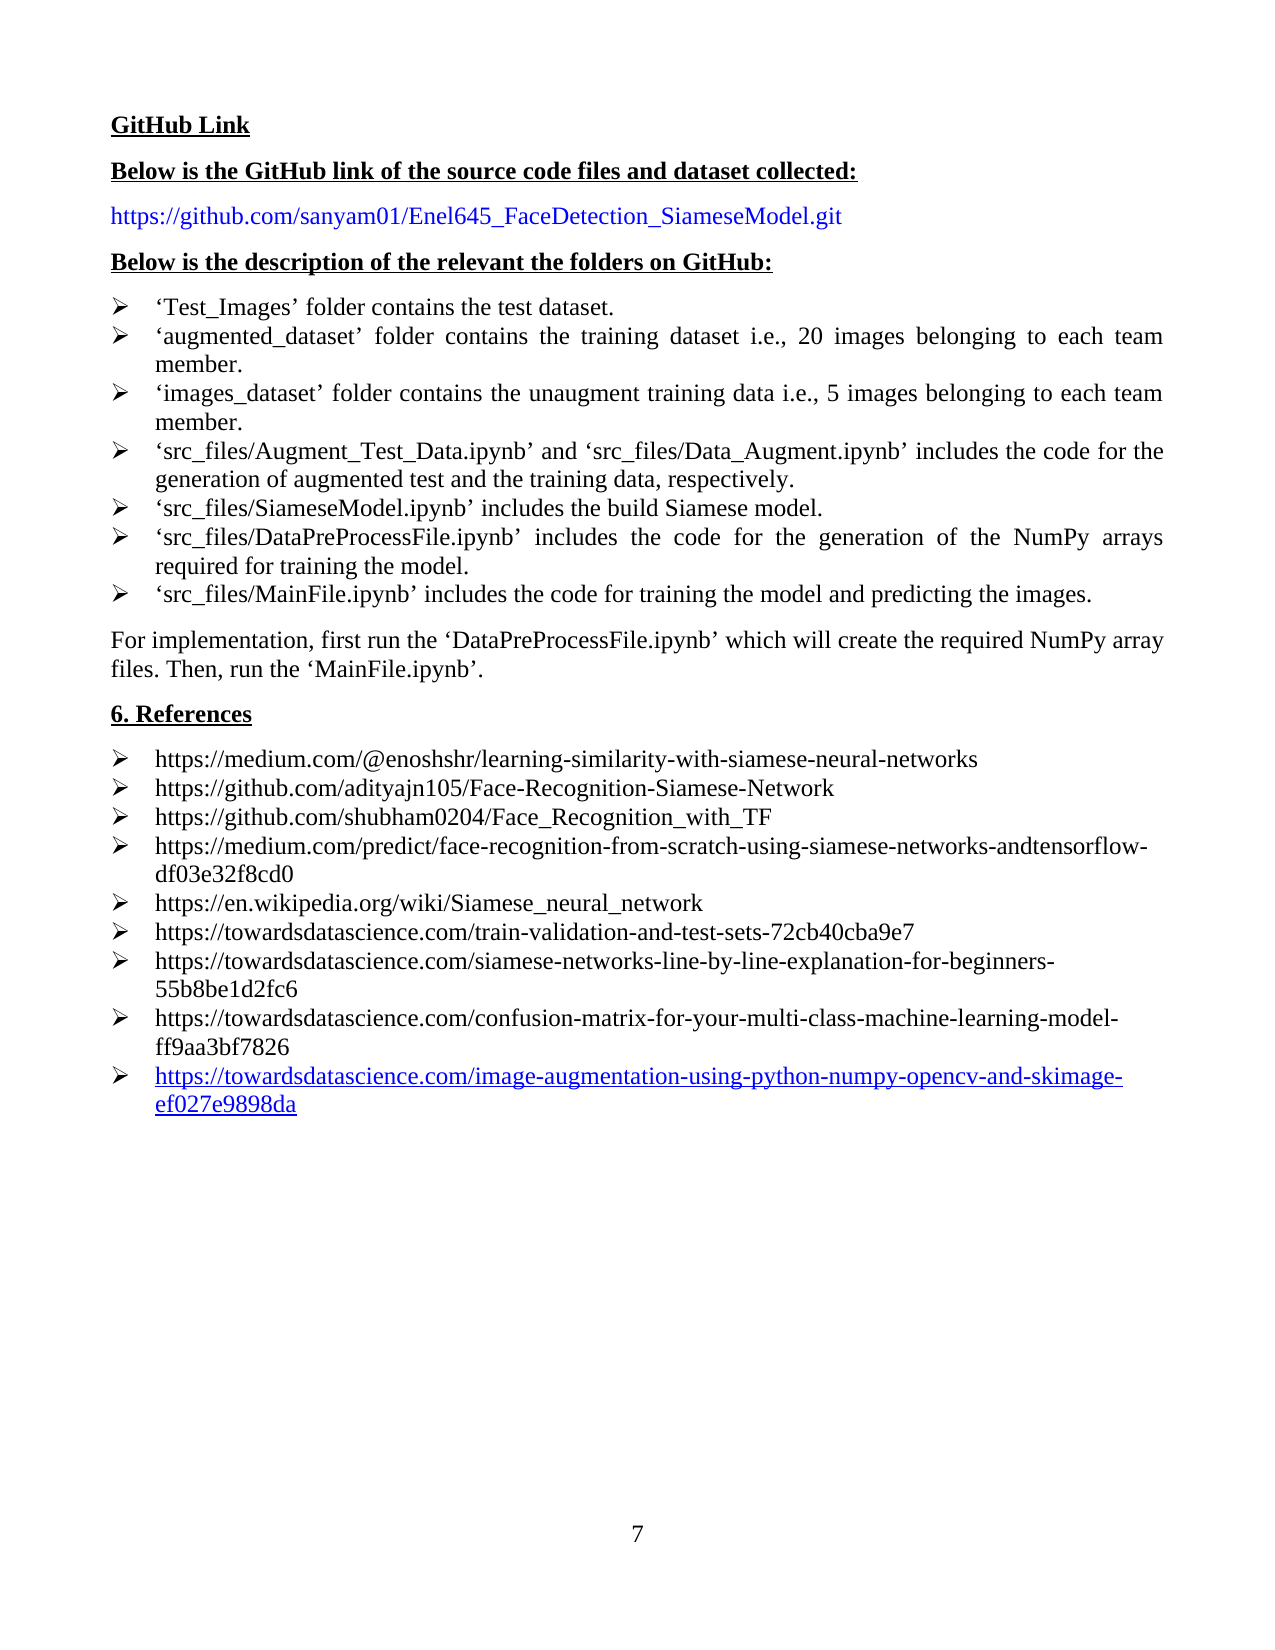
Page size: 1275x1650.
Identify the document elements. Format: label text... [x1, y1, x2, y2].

list https://medium.com/predict/face-recognition-from-scratch-using-siamese-networks-andtensorflow-df03e32f8cd0 [110, 831, 1164, 888]
text Below is the description of the relevant the folders on GitHub: [110, 247, 1164, 275]
text For implementation, first run the ‘DataPreProcessFile.ipynb’ which will create the required NumPy array files. Then, run the ‘MainFile.ipynb’. [110, 625, 1164, 682]
list https://github.com/adityajn105/Face-Recognition-Siamese-Network [110, 773, 1164, 802]
list https://towardsdatascience.com/train-validation-and-test-sets-72cb40cba9e7 [110, 917, 1164, 946]
list https://github.com/shubham0204/Face_Recognition_with_TF [110, 802, 1164, 831]
text Below is the GitHub link of the source code files and dataset collected: [110, 156, 1164, 184]
list ‘augmented_dataset’ folder contains the training dataset i.e., 20 images belonging to each team member. [110, 321, 1164, 378]
list https://towardsdatascience.com/siamese-networks-line-by-line-explanation-for-beginners-55b8be1d2fc6 [110, 946, 1164, 1003]
list ‘src_files/Augment_Test_Data.ipynb’ and ‘src_files/Data_Augment.ipynb’ includes the code for the generation of augmented test and the training data, respectively. [110, 436, 1164, 493]
text https://github.com/sanyam01/Enel645_FaceDetection_SiameseModel.git [110, 201, 1164, 230]
list https://towardsdatascience.com/confusion-matrix-for-your-multi-class-machine-learning-model-ff9aa3bf7826 [110, 1003, 1164, 1061]
list ‘images_dataset’ folder contains the unaugment training data i.e., 5 images belonging to each team member. [110, 378, 1164, 436]
list https://towardsdatascience.com/image-augmentation-using-python-numpy-opencv-and-skimage-ef027e9898da [110, 1061, 1164, 1118]
list ‘Test_Images’ folder contains the test dataset. [110, 292, 1164, 321]
list https://en.wikipedia.org/wiki/Siamese_neural_network [110, 888, 1164, 917]
text 6. References [110, 699, 1164, 728]
text GitHub Link [110, 110, 1164, 139]
list ‘src_files/SiameseModel.ipynb’ includes the build Siamese model. [110, 493, 1164, 522]
list ‘src_files/MainFile.ipynb’ includes the code for training the model and predicting the images. [110, 579, 1164, 608]
list https://medium.com/@enoshshr/learning-similarity-with-siamese-neural-networks [110, 744, 1164, 773]
list ‘src_files/DataPreProcessFile.ipynb’ includes the code for the generation of the NumPy arrays required for training the model. [110, 522, 1164, 579]
